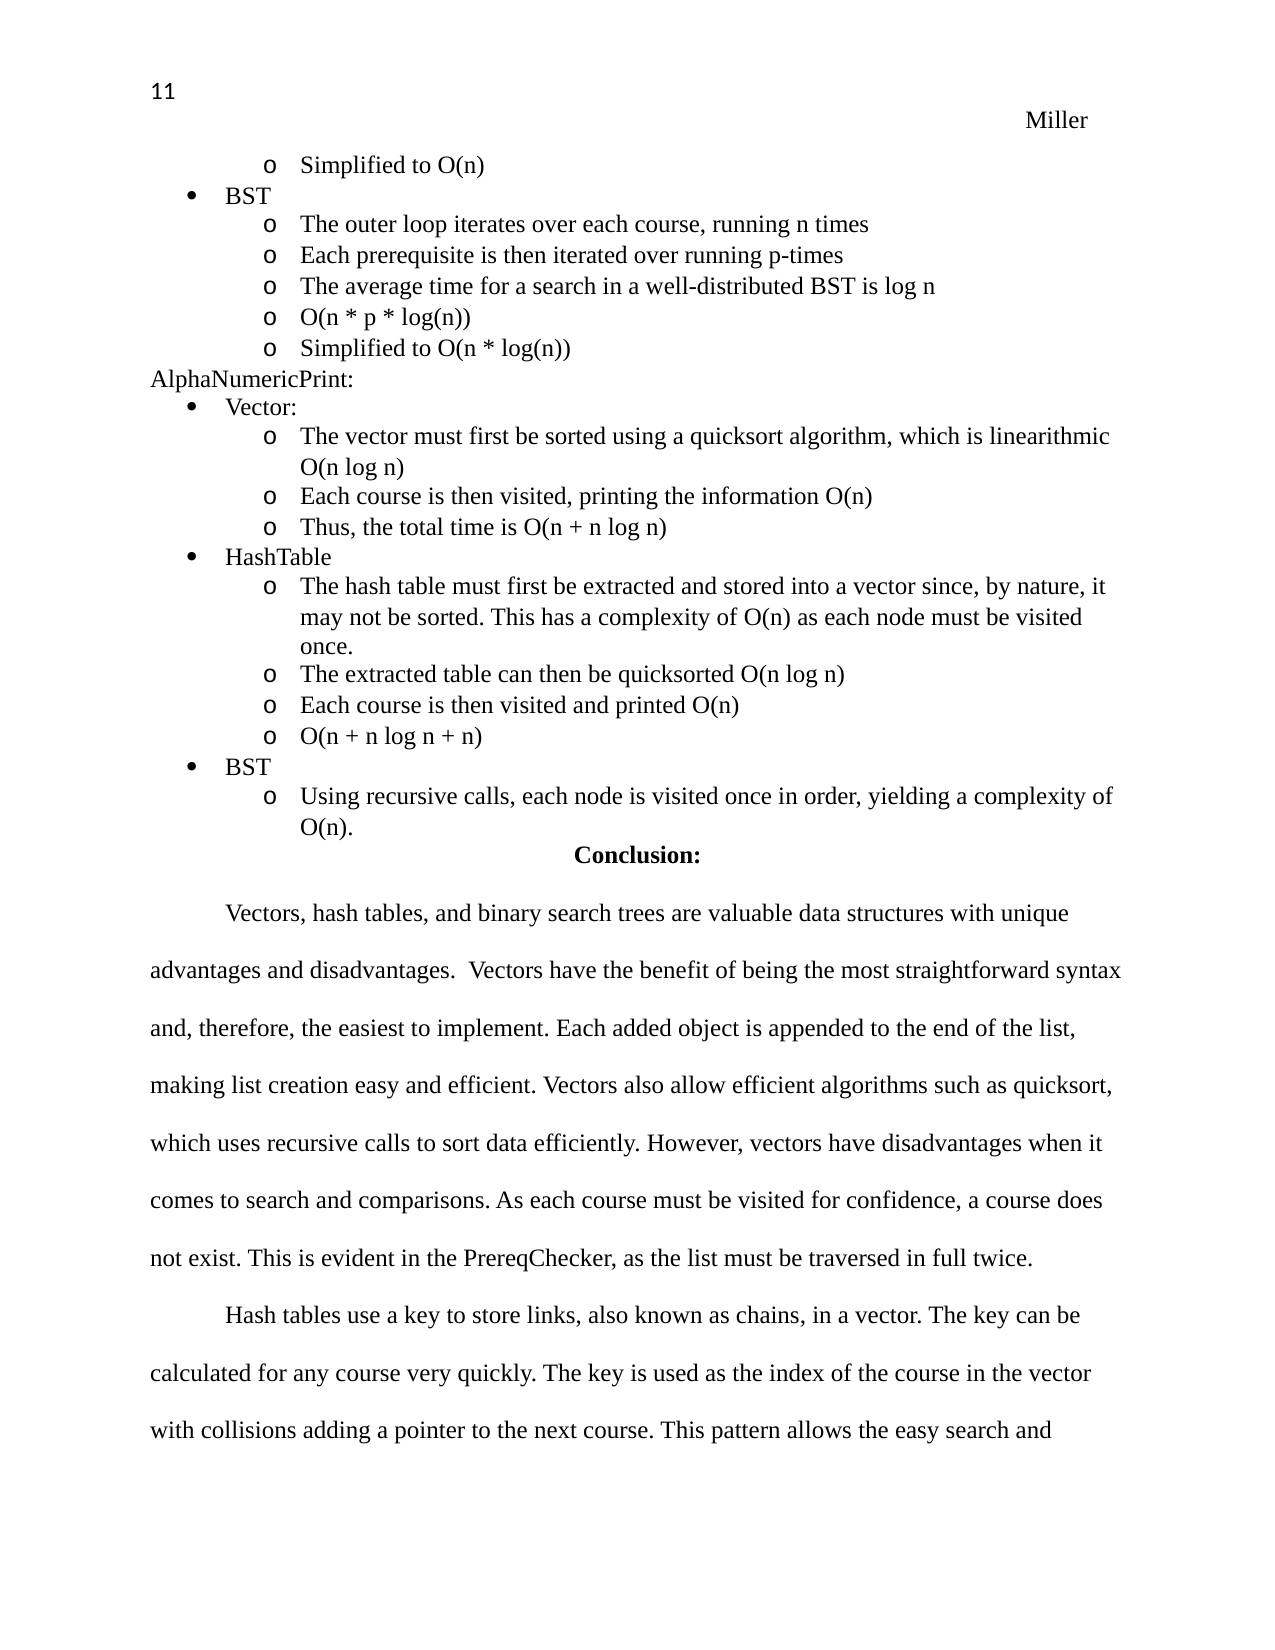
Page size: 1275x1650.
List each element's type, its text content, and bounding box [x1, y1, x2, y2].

text Conclusion: [150, 840, 1125, 869]
list The hash table must first be extracted and stored into a vector since, by nature, it may not be sorted. This has a complexity of O(n) as each node must be visited once. [262, 571, 1125, 659]
list The extracted table can then be quicksorted O(n log n) [262, 659, 1125, 690]
list Thus, the total time is O(n + n log n) [262, 512, 1125, 542]
text Vectors, hash tables, and binary search trees are valuable data structures with unique advantages and disadvantages. Vectors have the benefit of being the most straightforward syntax and, therefore, the easiest to implement. Each added object is appended to the end of the list, making list creation easy and efficient. Vectors also allow efficient algorithms such as quicksort, which uses recursive calls to sort data efficiently. However, vectors have disadvantages when it comes to search and comparisons. As each course must be visited for confidence, a course does not exist. This is evident in the PrereqChecker, as the list must be traversed in full twice. [150, 898, 1125, 1272]
list Using recursive calls, each node is visited once in order, yielding a complexity of O(n). [262, 781, 1125, 840]
list O(n * p * log(n)) [262, 302, 1125, 333]
list Simplified to O(n) [262, 150, 1125, 181]
text AlphaNumericPrint: [150, 364, 1125, 392]
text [150, 1300, 1125, 1444]
list The vector must first be sorted using a quicksort algorithm, which is linearithmic O(n log n) [262, 421, 1125, 481]
list BST [187, 752, 1125, 781]
list BST [187, 181, 1125, 209]
list HashTable [187, 542, 1125, 571]
list The average time for a search in a well-distributed BST is log n [262, 271, 1125, 302]
list Simplified to O(n * log(n)) [262, 333, 1125, 364]
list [262, 209, 1125, 240]
list O(n + n log n + n) [262, 721, 1125, 752]
list Vector: [187, 392, 1125, 421]
list Each course is then visited and printed O(n) [262, 690, 1125, 721]
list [262, 240, 1125, 271]
list Each course is then visited, printing the information O(n) [262, 481, 1125, 512]
